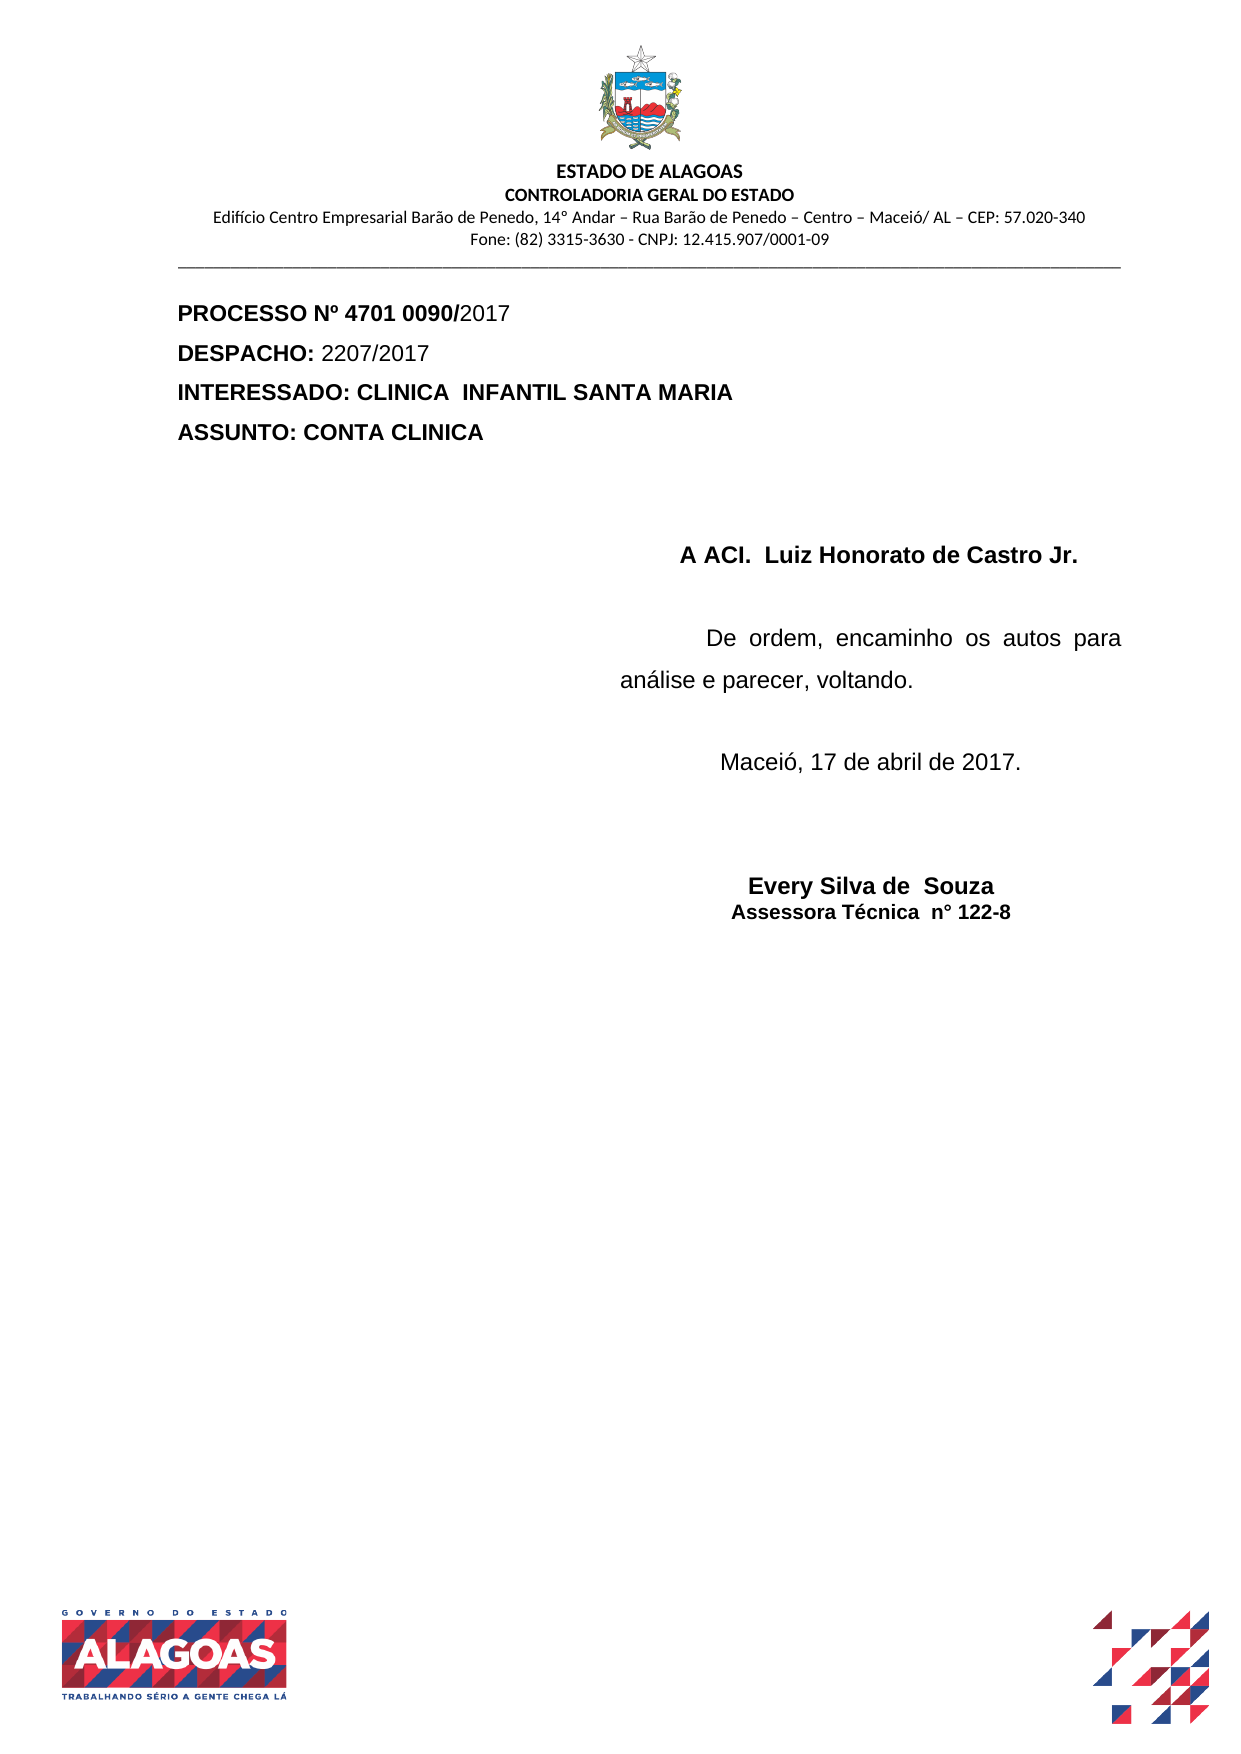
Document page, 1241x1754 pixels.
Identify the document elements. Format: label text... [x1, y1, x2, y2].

text Maceió, 17 de abril de 2017. [620, 748, 1122, 776]
text PROCESSO Nº 4701 0090/2017 [177, 300, 1122, 327]
text INTERESSADO: CLINICA INFANTIL SANTA MARIA [177, 379, 1122, 406]
picture [598, 45, 682, 150]
text Assessora Técnica n° 122-8 [620, 900, 1122, 924]
text DESPACHO: 2207/2017 [177, 340, 1122, 366]
picture [61, 1610, 287, 1700]
text De ordem, encaminho os autos para análise e parecer, voltando. [620, 624, 1122, 693]
text A ACI. Luiz Honorato de Castro Jr. [679, 500, 1122, 569]
text Every Silva de Souza [620, 872, 1122, 900]
text ASSUNTO: CONTA CLINICA [177, 419, 1122, 445]
picture [1092, 1610, 1209, 1724]
